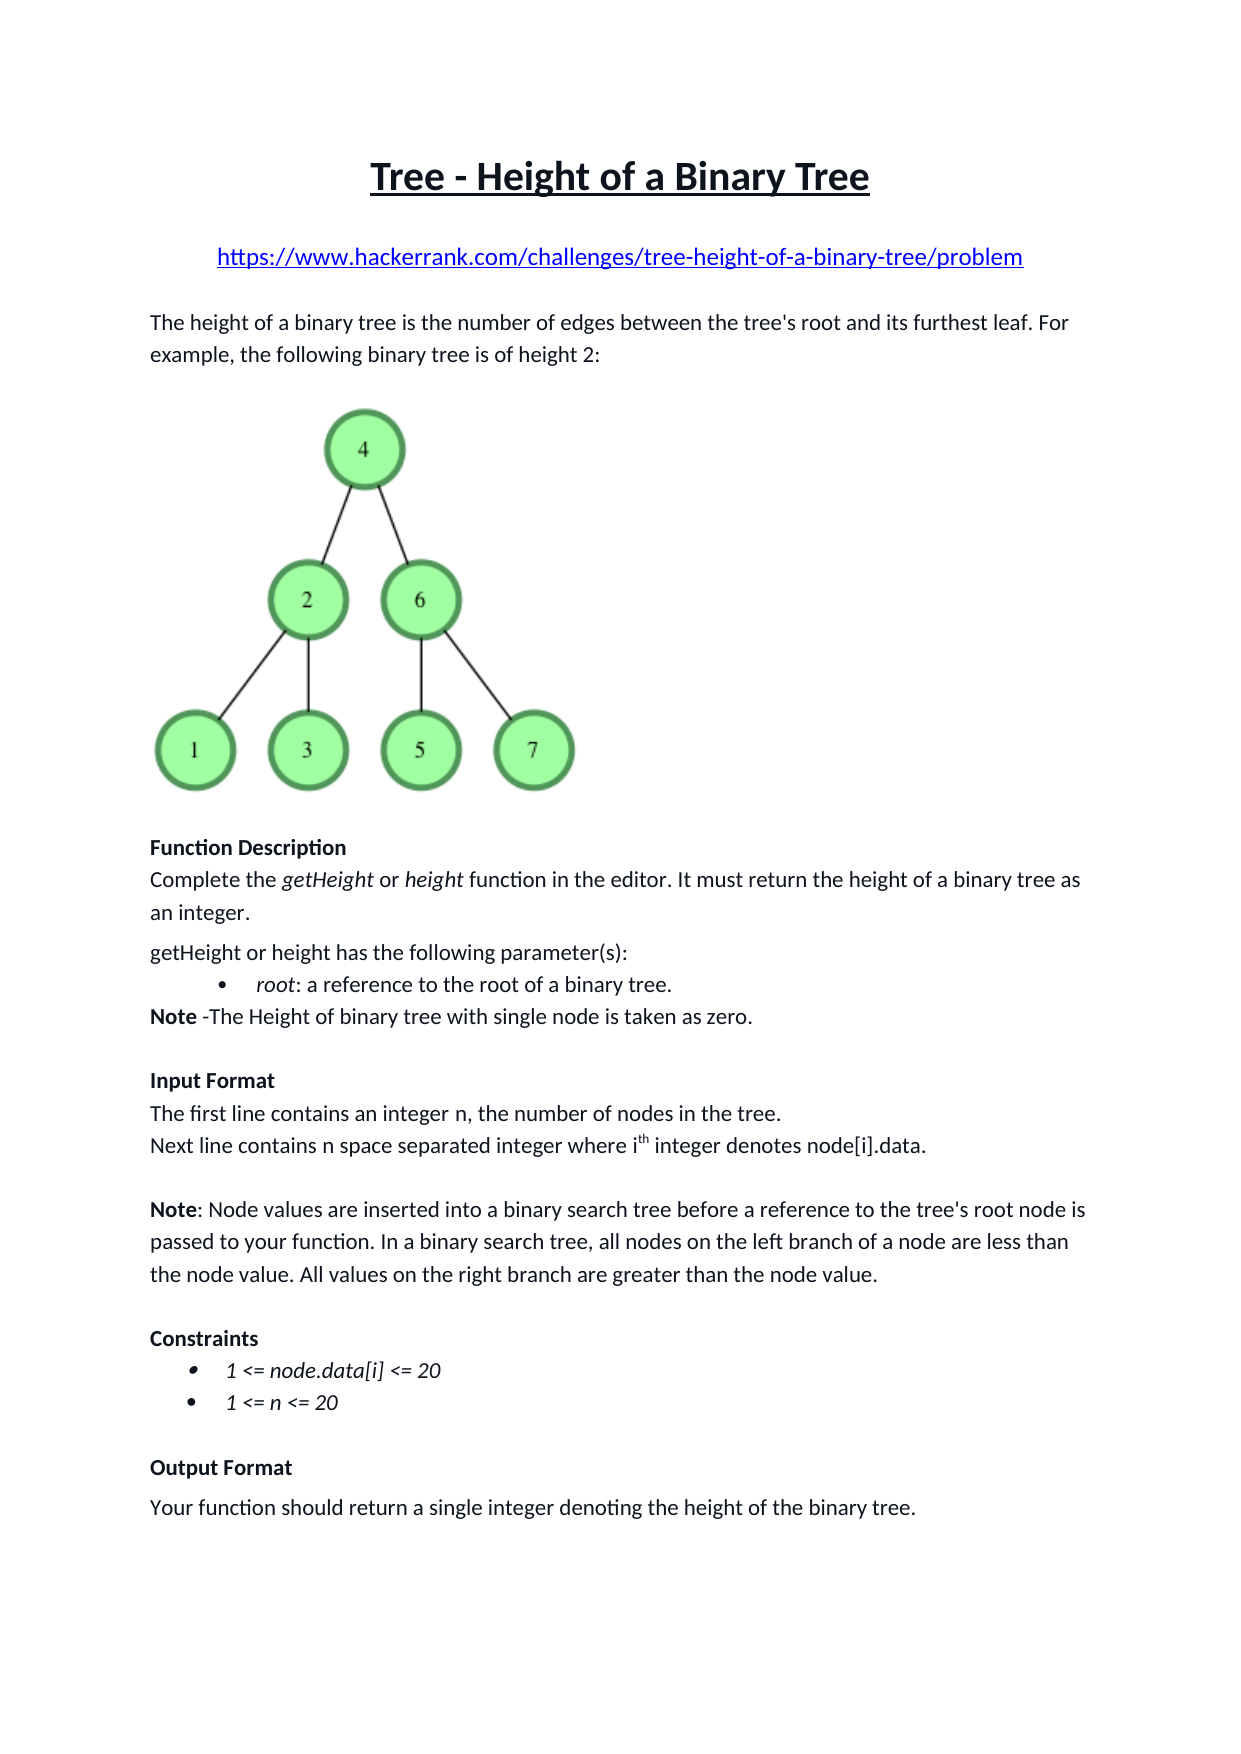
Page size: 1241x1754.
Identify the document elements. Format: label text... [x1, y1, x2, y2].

text Complete the getHeight or height function in the editor. It must return the height of a binary tree as an integer. [150, 866, 1090, 926]
text Output Format [150, 1453, 1090, 1481]
text Note: Node values are inserted into a binary search tree before a reference to the tree's root node is passed to your function. In a binary search tree, all nodes on the left branch of a node are less than the node value. All values on the right branch are greater than the node value. [150, 1195, 1090, 1288]
list 1 <= node.data[i] <= 20 [187, 1356, 1090, 1384]
text The first line contains an integer n, the number of nodes in the tree. Next line contains n space separated integer where ith integer denotes node[i].data. [150, 1099, 1090, 1159]
text getHeight or height has the following parameter(s): [150, 938, 1090, 966]
text Input Format [150, 1067, 1090, 1094]
picture [150, 404, 581, 797]
list root: a reference to the root of a binary tree. [219, 970, 1090, 998]
text https://www.hackerrank.com/challenges/tree-height-of-a-binary-tree/problem [150, 241, 1090, 271]
text Function Description [150, 833, 1090, 861]
text The height of a binary tree is the number of edges between the tree's root and its furthest leaf. For example, the following binary tree is of height 2: [150, 308, 1090, 368]
text Tree - Height of a Binary Tree [150, 150, 1090, 201]
text Constraints [150, 1324, 1090, 1352]
text Your function should return a single integer denoting the height of the binary tree. [150, 1493, 1090, 1521]
list 1 <= n <= 20 [187, 1388, 1090, 1416]
text Note -The Height of binary tree with single node is taken as zero. [150, 1002, 1090, 1030]
